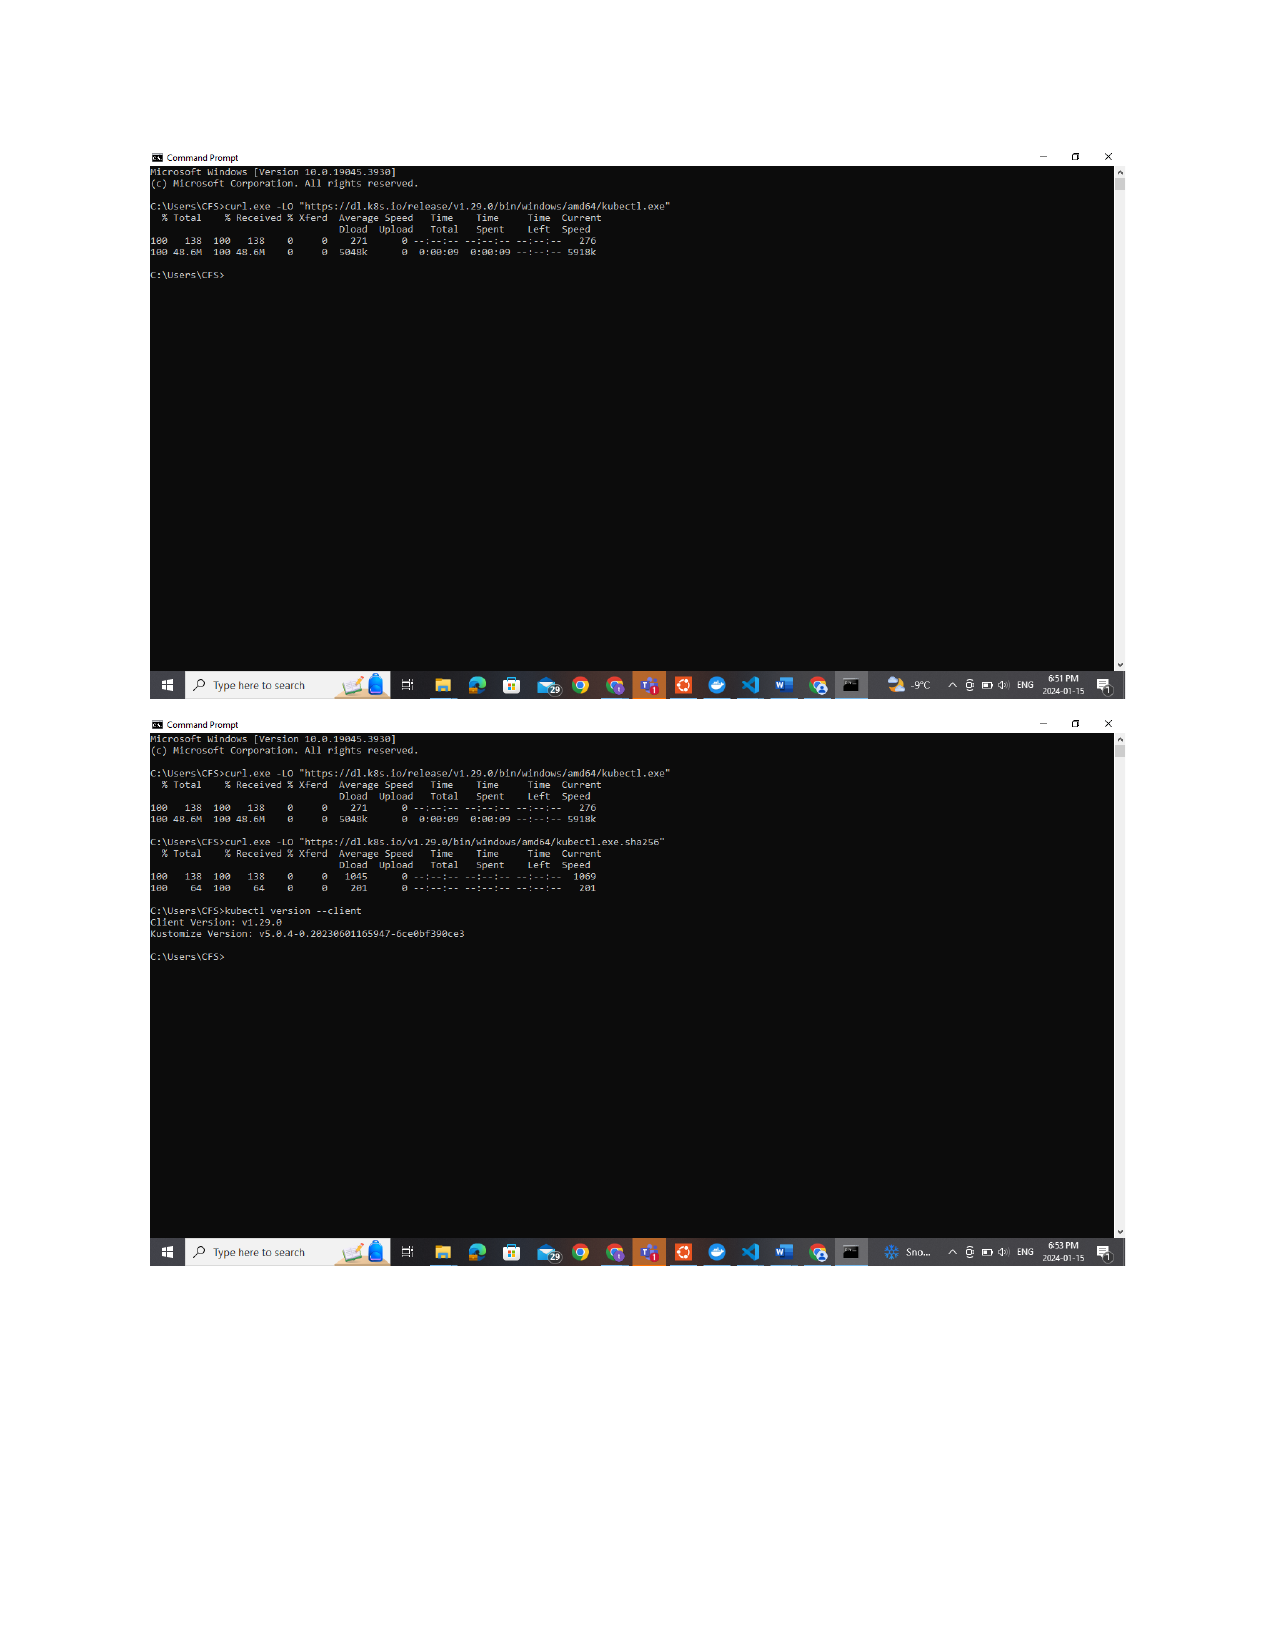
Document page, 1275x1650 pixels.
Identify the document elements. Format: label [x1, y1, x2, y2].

picture [150, 150, 1125, 699]
picture [150, 717, 1125, 1266]
